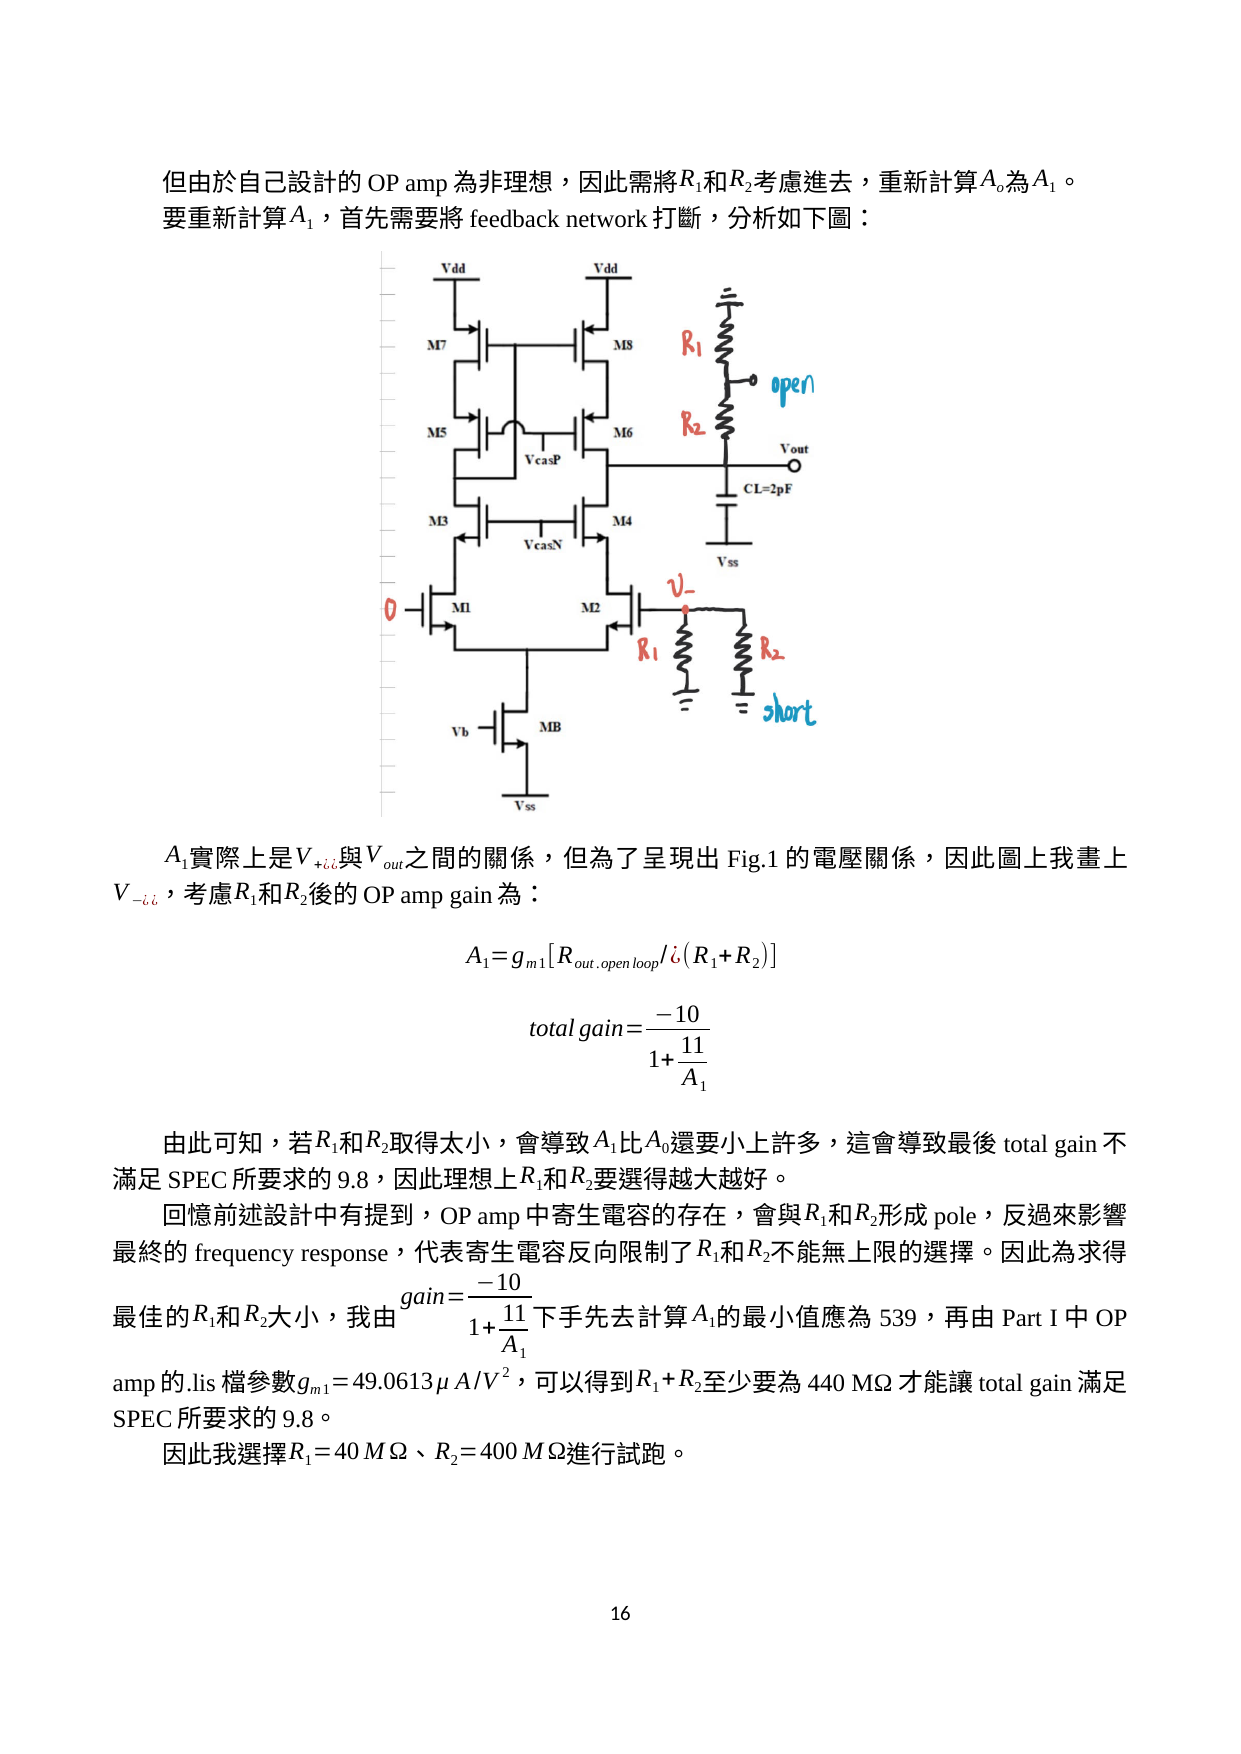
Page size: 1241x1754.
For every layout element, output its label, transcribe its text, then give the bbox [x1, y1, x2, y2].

text 由此可知，若和取得太小，會導致比還要小上許多，這會導致最後total gain不滿足SPEC所要求的9.8，因此理想上和要選得越大越好。 [112, 1123, 1128, 1196]
text 回憶前述設計中有提到，OP amp中寄生電容的存在，會與和形成pole，反過來影響最終的frequency response，代表寄生電容反向限制了和不能無上限的選擇。因此為求得最佳的和大小，我由下手先去計算的最小值應為539，再由Part I中OP amp的.lis檔參數，可以得到至少要為440 MΩ才能讓total gain滿足SPEC所要求的9.8。 [112, 1196, 1128, 1435]
text 但由於自己設計的OP amp為非理想，因此需將和考慮進去，重新計算為。 [112, 162, 1128, 199]
text 實際上是與之間的關係，但為了呈現出Fig.1的電壓關係，因此圖上我畫上，考慮和後的OP amp gain為： [112, 839, 1128, 911]
text 要重新計算，首先需要將feedback network打斷，分析如下圖： [112, 199, 1128, 235]
picture [379, 251, 861, 817]
text 因此我選擇、進行試跑。 [112, 1435, 1128, 1471]
